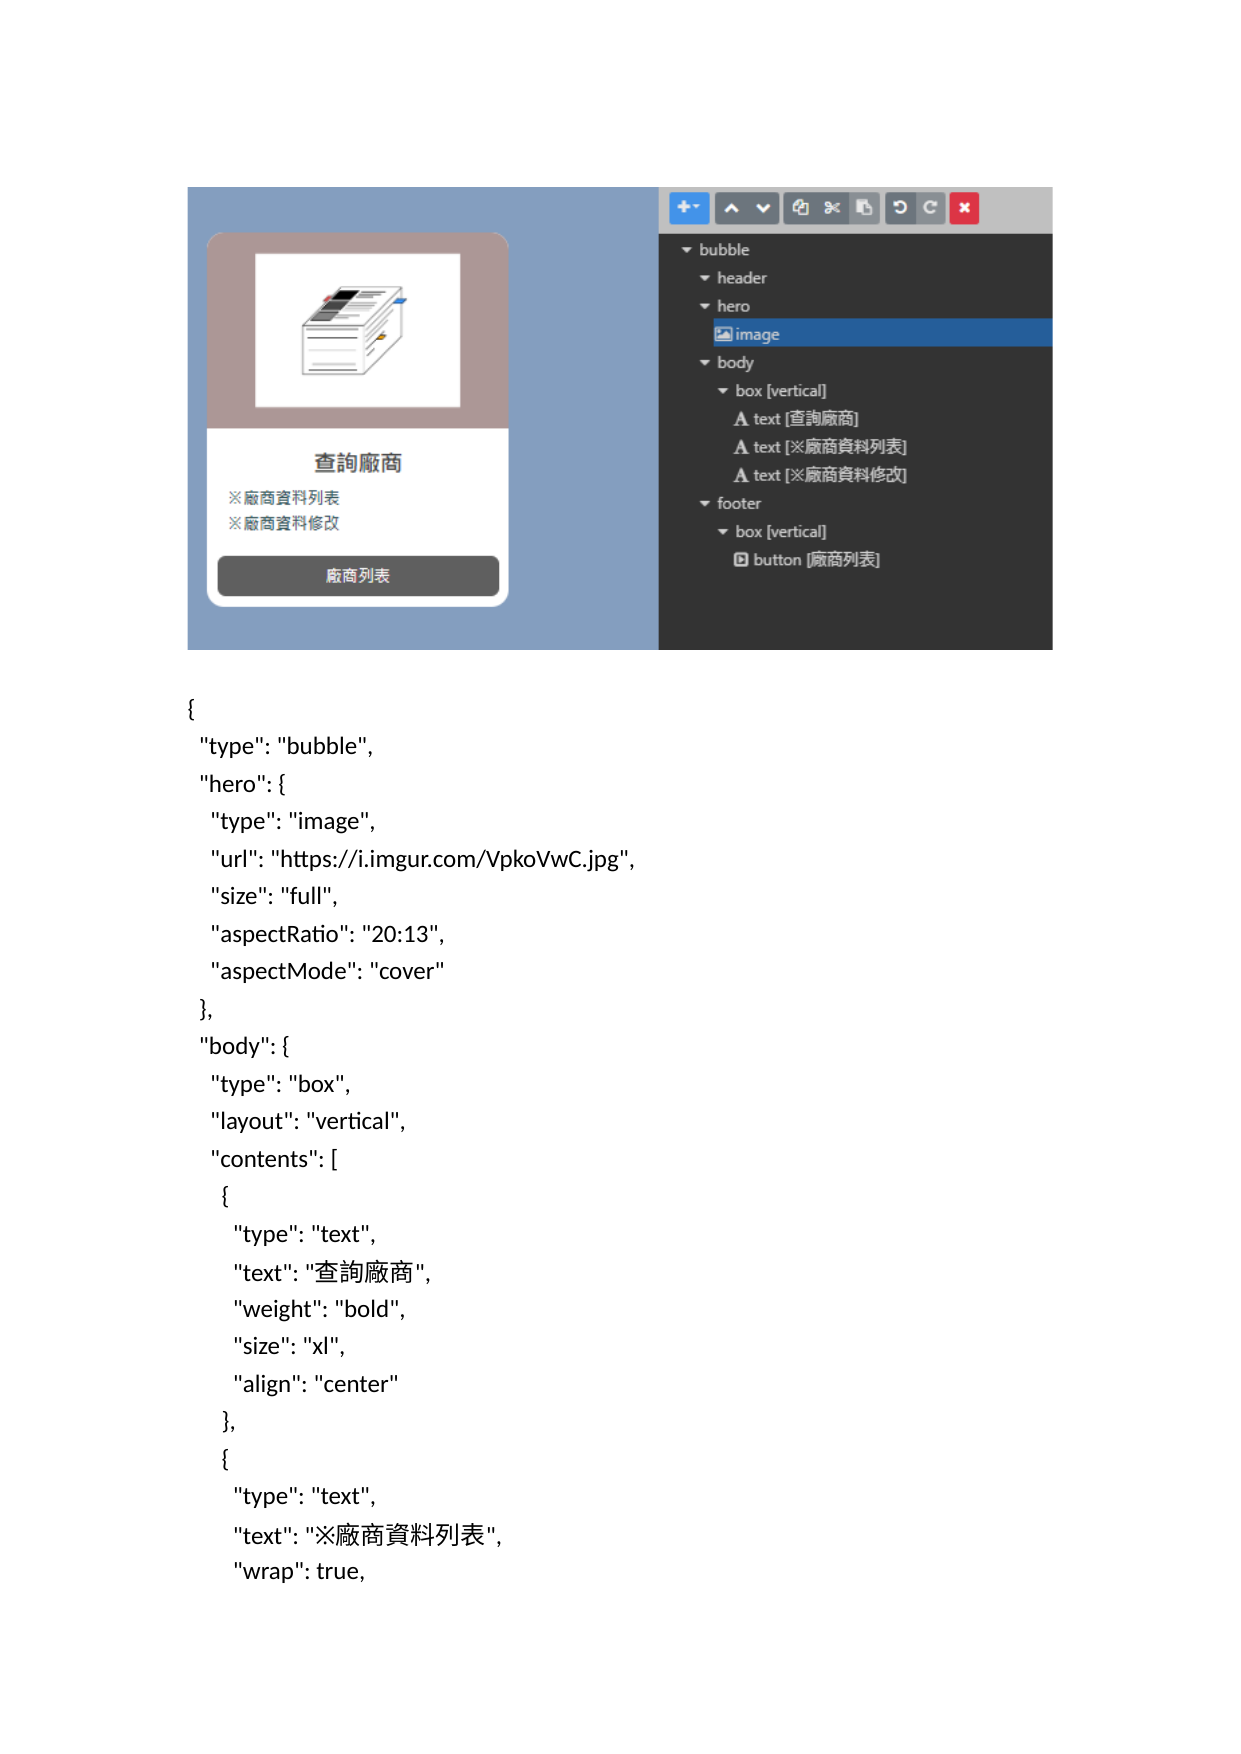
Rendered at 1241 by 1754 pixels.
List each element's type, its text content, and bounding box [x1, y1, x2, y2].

text "type": "image", [187, 802, 1053, 839]
text "type": "text", [187, 1477, 1053, 1514]
text { [187, 1177, 1053, 1214]
text "size": "full", [187, 877, 1053, 914]
text "type": "bubble", [187, 727, 1053, 764]
text "size": "xl", [187, 1327, 1053, 1364]
text "body": { [187, 1027, 1053, 1064]
text "text": "※廠商資料列表", [187, 1514, 1053, 1552]
text "layout": "vertical", [187, 1102, 1053, 1139]
text "wrap": true, [187, 1552, 1053, 1589]
text { [187, 689, 1053, 727]
text "align": "center" [187, 1364, 1053, 1402]
text "hero": { [187, 764, 1053, 802]
text "aspectMode": "cover" [187, 952, 1053, 989]
text "type": "text", [187, 1214, 1053, 1252]
text "type": "box", [187, 1064, 1053, 1102]
text }, [187, 989, 1053, 1027]
text "text": "查詢廠商", [187, 1252, 1053, 1289]
text "weight": "bold", [187, 1289, 1053, 1327]
picture [187, 187, 1053, 650]
text "aspectRatio": "20:13", [187, 914, 1053, 952]
text { [187, 1439, 1053, 1477]
text }, [187, 1402, 1053, 1439]
text "url": "https://i.imgur.com/VpkoVwC.jpg", [187, 839, 1053, 877]
text "contents": [ [187, 1139, 1053, 1177]
